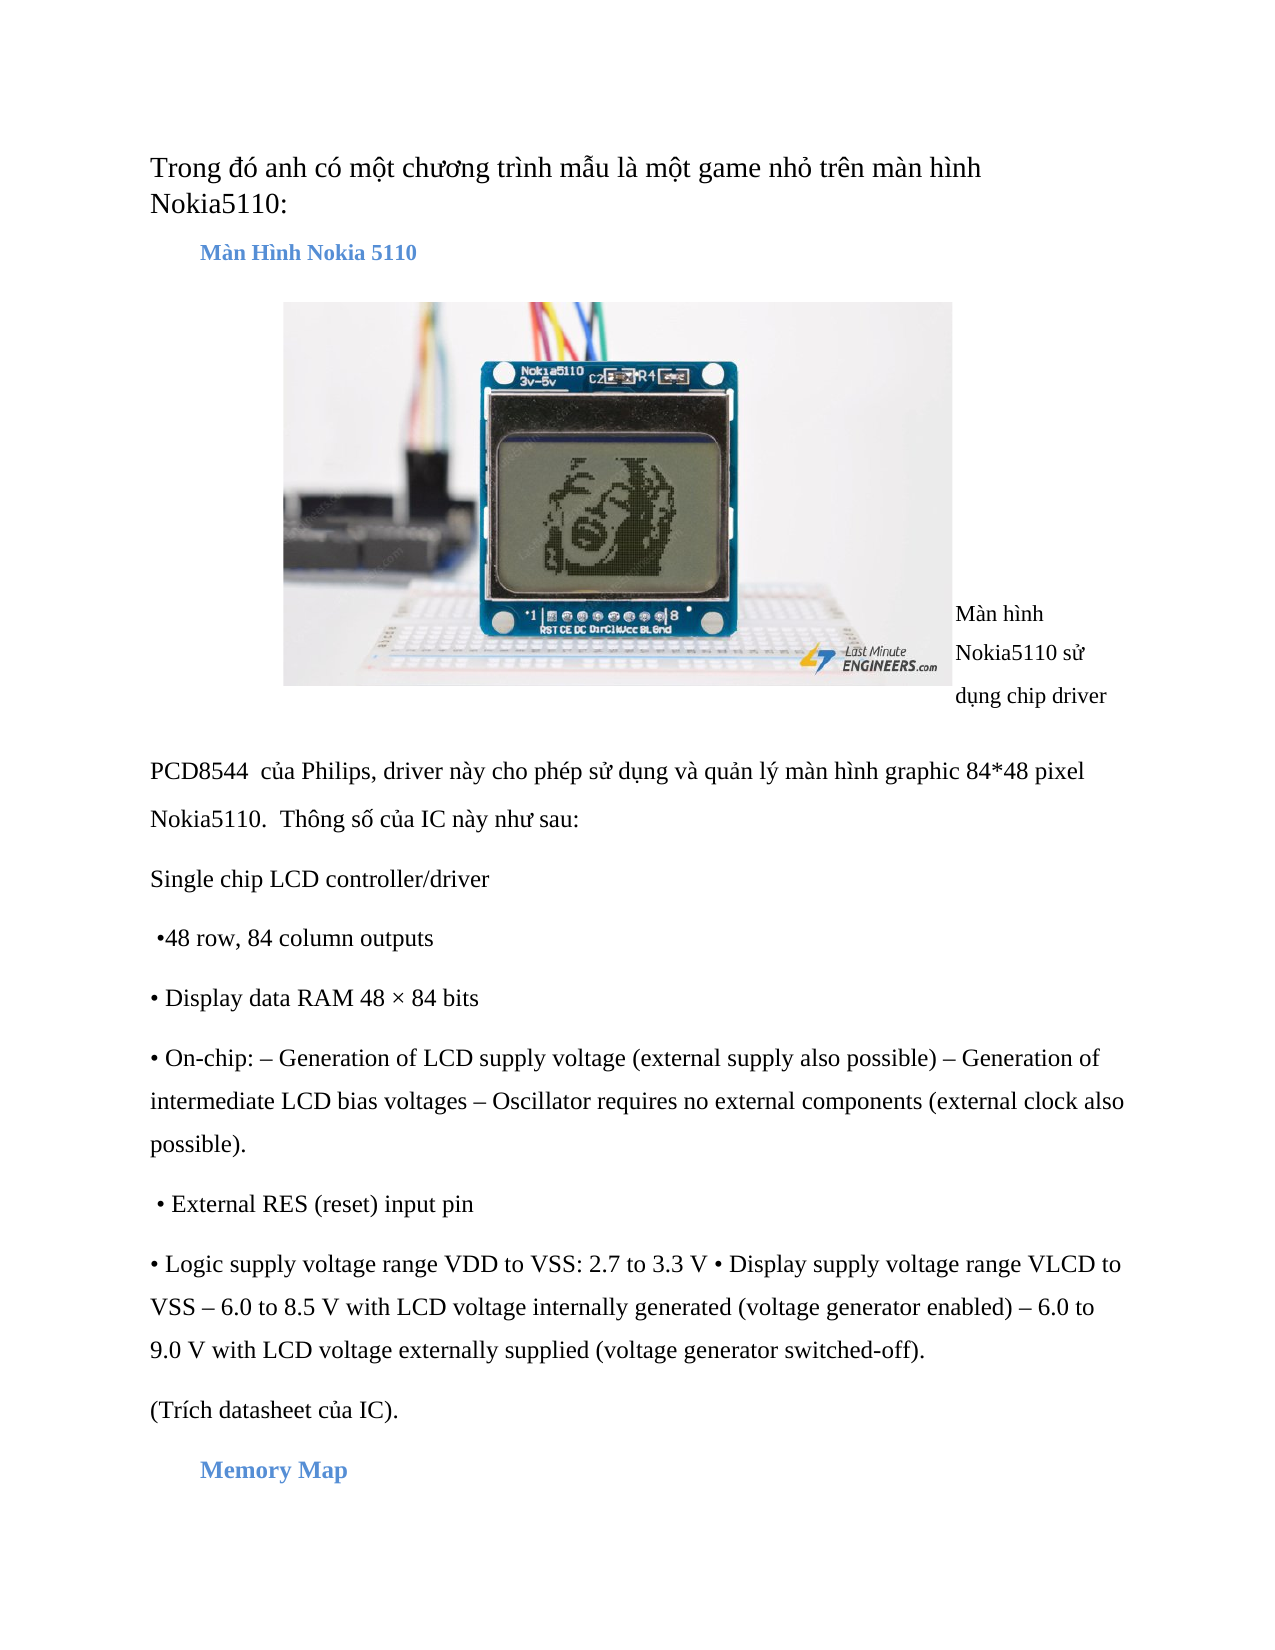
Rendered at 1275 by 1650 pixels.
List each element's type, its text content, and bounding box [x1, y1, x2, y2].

text Memory Map [150, 1455, 1125, 1483]
text • External RES (reset) input pin [150, 1189, 1125, 1218]
text • Display data RAM 48 × 84 bits [150, 983, 1125, 1012]
text • Logic supply voltage range VDD to VSS: 2.7 to 3.3 V • Display supply voltage range VLCD to VSS – 6.0 to 8.5 V with LCD voltage internally generated (voltage generator enabled) – 6.0 to 9.0 V with LCD voltage externally supplied (voltage generator switched-off). [150, 1249, 1125, 1364]
text Màn hình Nokia5110 sử dụng chip driver PCD8544 của Philips, driver này cho phép sử dụng và quản lý màn hình graphic 84*48 pixel Nokia5110. Thông số của IC này như sau: [150, 600, 1125, 833]
text Trong đó anh có một chương trình mẫu là một game nhỏ trên màn hình Nokia5110: [150, 150, 1125, 220]
picture [283, 302, 953, 686]
text • On-chip: – Generation of LCD supply voltage (external supply also possible) – Generation of intermediate LCD bias voltages – Oscillator requires no external components (external clock also possible). [150, 1043, 1125, 1158]
list Màn Hình Nokia 5110 [150, 239, 1125, 265]
text •48 row, 84 column outputs [150, 923, 1125, 952]
text (Trích datasheet của IC). [150, 1395, 1125, 1424]
text Single chip LCD controller/driver [150, 864, 1125, 892]
